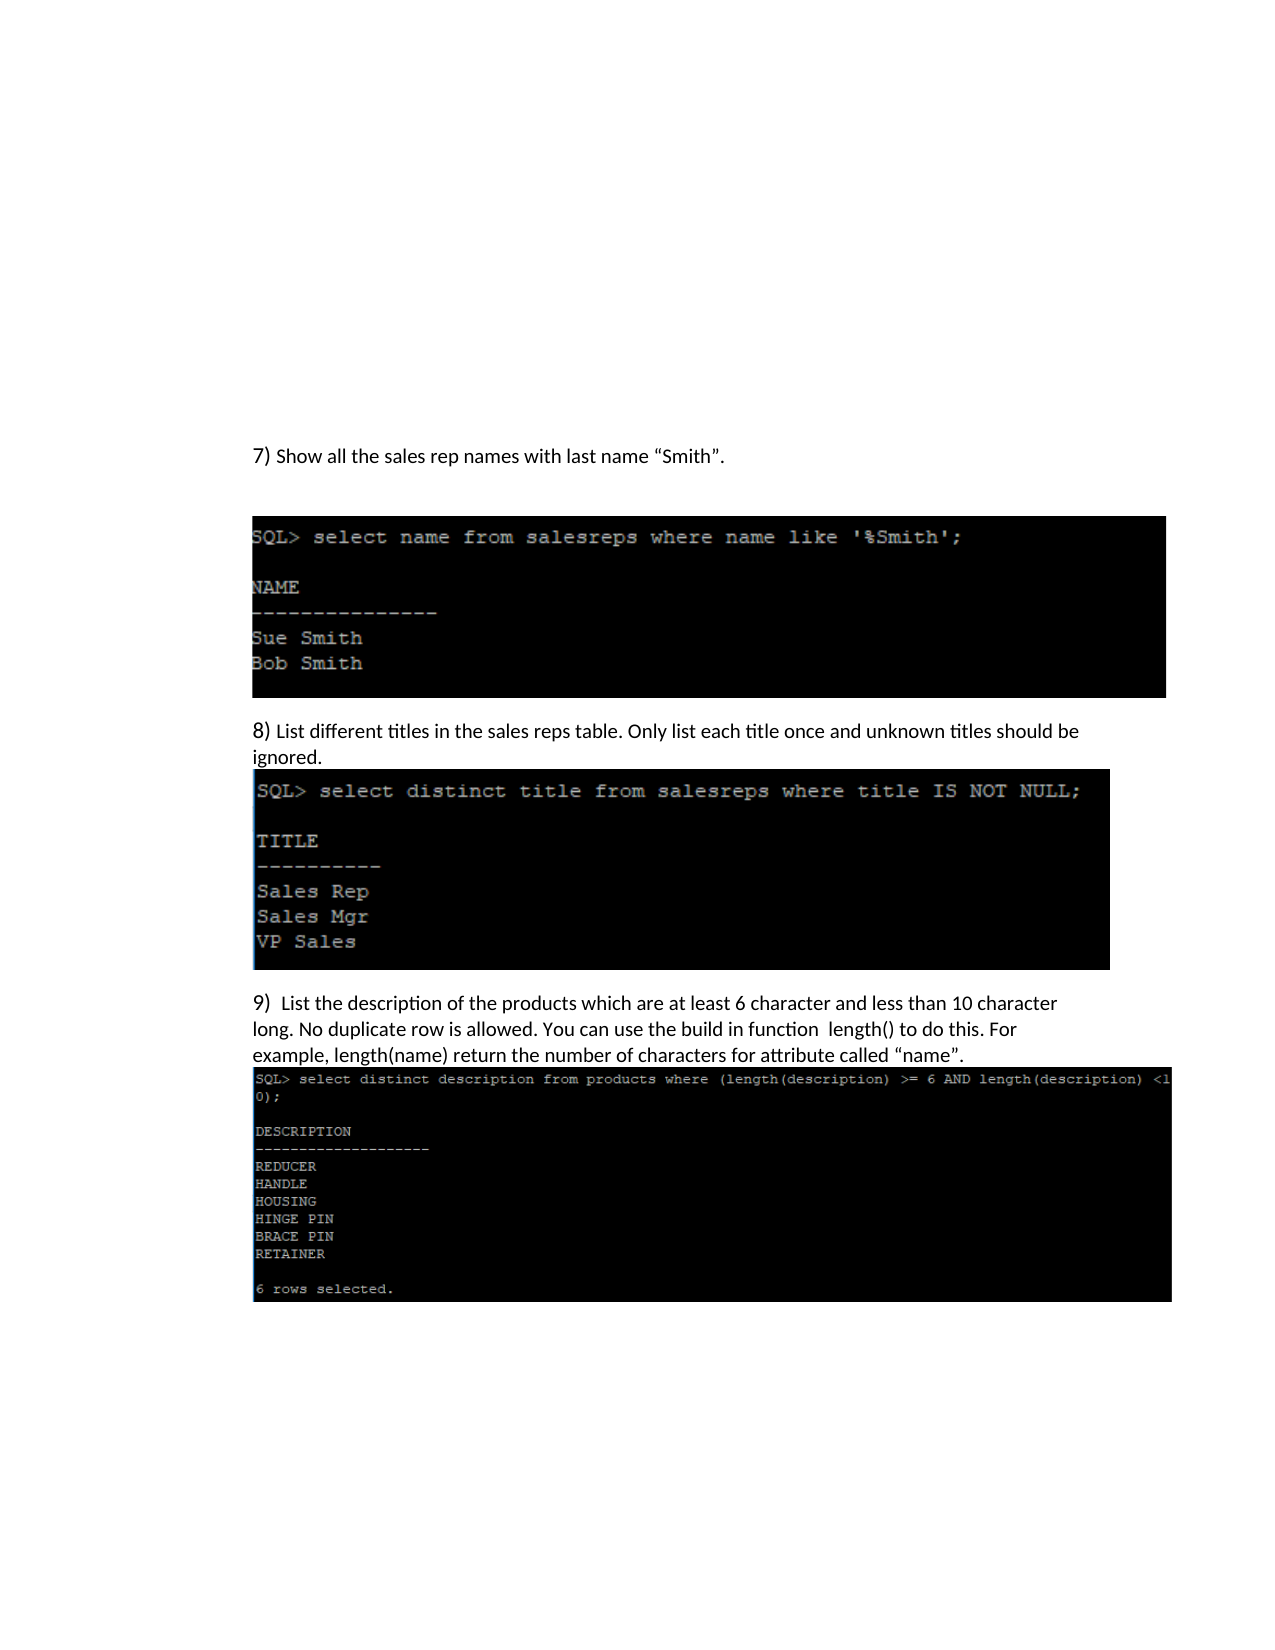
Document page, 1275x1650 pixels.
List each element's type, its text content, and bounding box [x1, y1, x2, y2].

picture [252, 769, 1110, 970]
text 8) List different titles in the sales reps table. Only list each title once and unknown titles should be ignored. [252, 716, 1098, 769]
text 9) List the description of the products which are at least 6 character and less than 10 character long. No duplicate row is allowed. You can use the build in function length() to do this. For example, length(name) return the number of characters for attribute called “name”. [252, 988, 1098, 1067]
text 7) Show all the sales rep names with last name “Smith”. [215, 441, 1098, 469]
picture [252, 1067, 1173, 1302]
picture [252, 516, 1167, 698]
